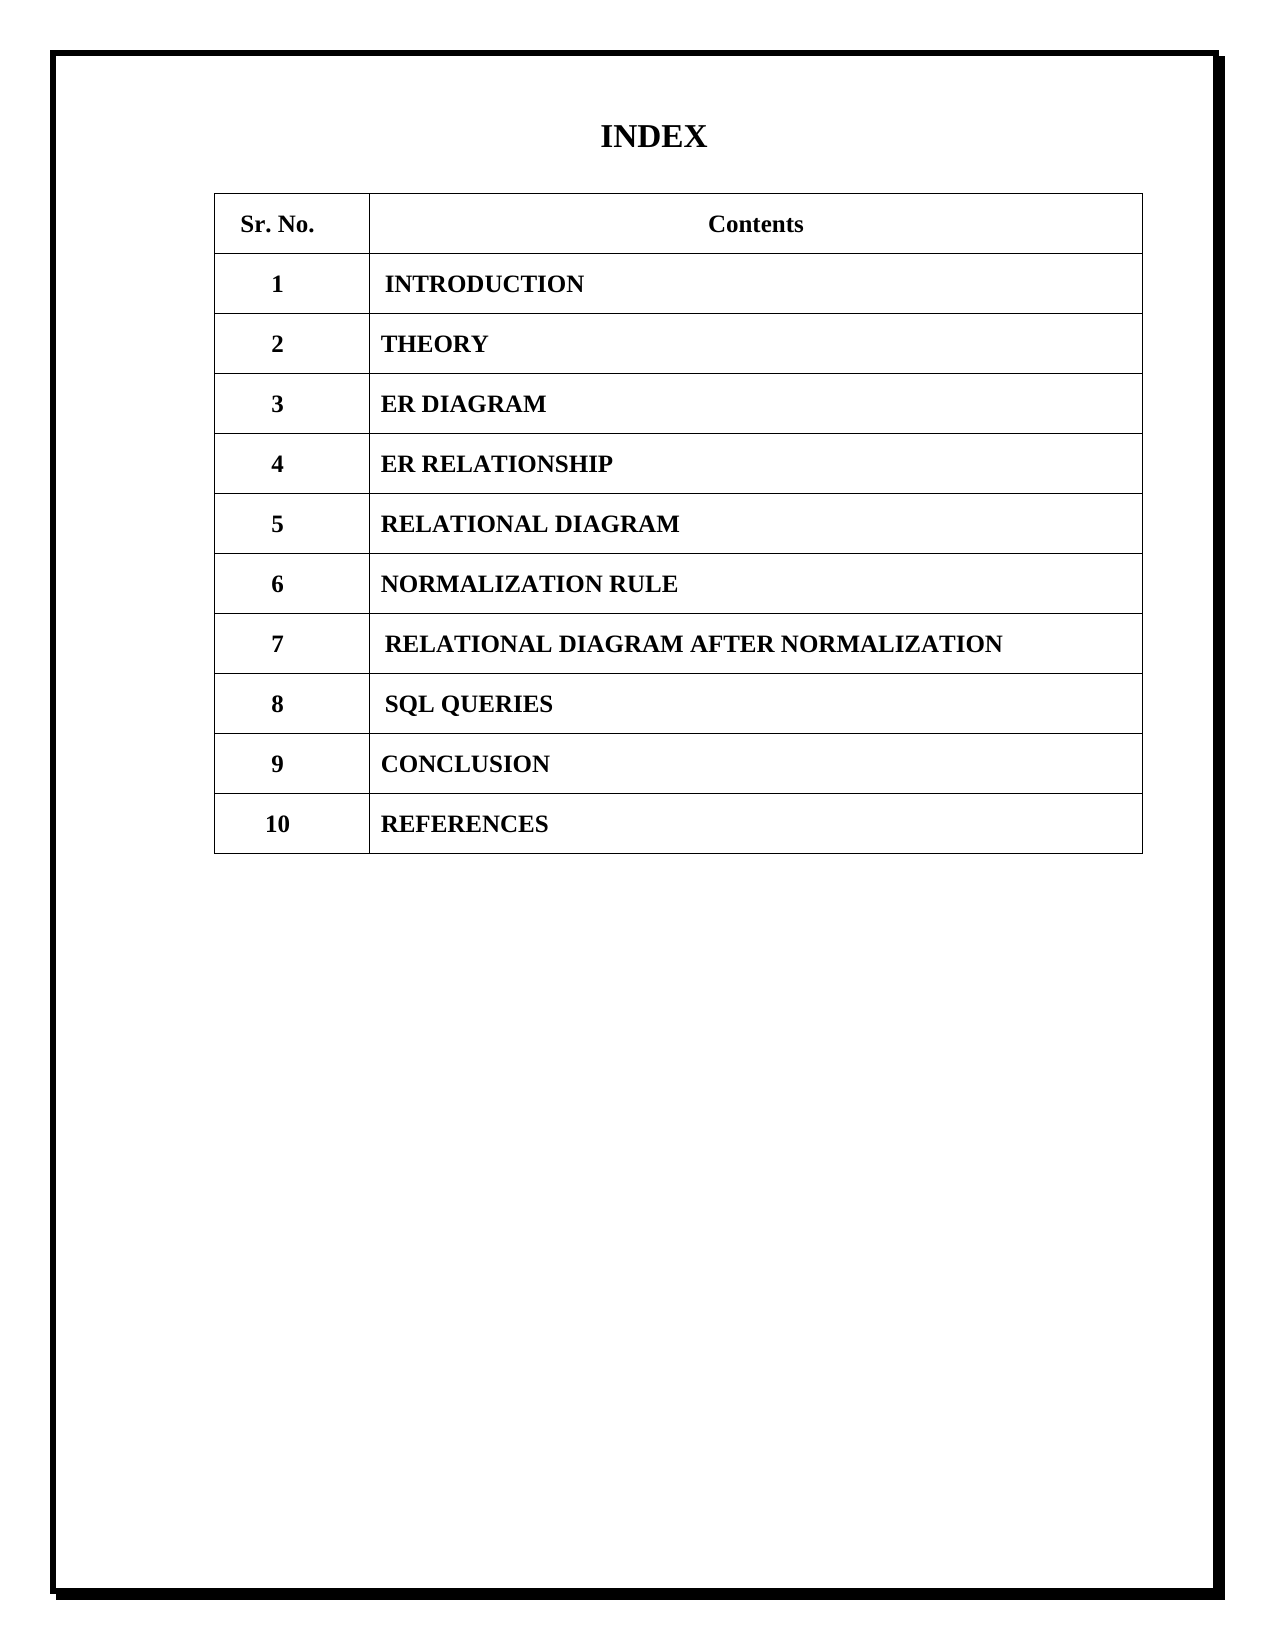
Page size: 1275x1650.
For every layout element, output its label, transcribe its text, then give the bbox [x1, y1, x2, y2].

table_cell 1 [215, 254, 369, 313]
table_cell ER DIAGRAM [370, 374, 1142, 433]
table_cell SQL QUERIES [370, 674, 1142, 733]
table_cell 5 [215, 494, 369, 553]
table_cell 4 [215, 434, 369, 493]
table_cell 9 [215, 734, 369, 793]
table_cell REFERENCES [370, 794, 1142, 853]
table_cell 10 [215, 794, 369, 853]
table_cell ER RELATIONSHIP [370, 434, 1142, 493]
table_cell RELATIONAL DIAGRAM AFTER NORMALIZATION [370, 614, 1142, 673]
table_cell CONCLUSION [370, 734, 1142, 793]
table_header Contents [370, 194, 1142, 253]
table_cell 6 [215, 554, 369, 613]
table_cell Introduction [370, 254, 1142, 313]
table_cell NORMALIZATION RULE [370, 554, 1142, 613]
table_cell 3 [215, 374, 369, 433]
table_cell 8 [215, 674, 369, 733]
table_cell 2 [215, 314, 369, 373]
table_header Sr. No. [215, 194, 369, 253]
table_cell Theory [370, 314, 1142, 373]
text INDEX [133, 117, 1175, 155]
table_cell RELATIONAL DIAGRAM [370, 494, 1142, 553]
table_cell 7 [215, 614, 369, 673]
